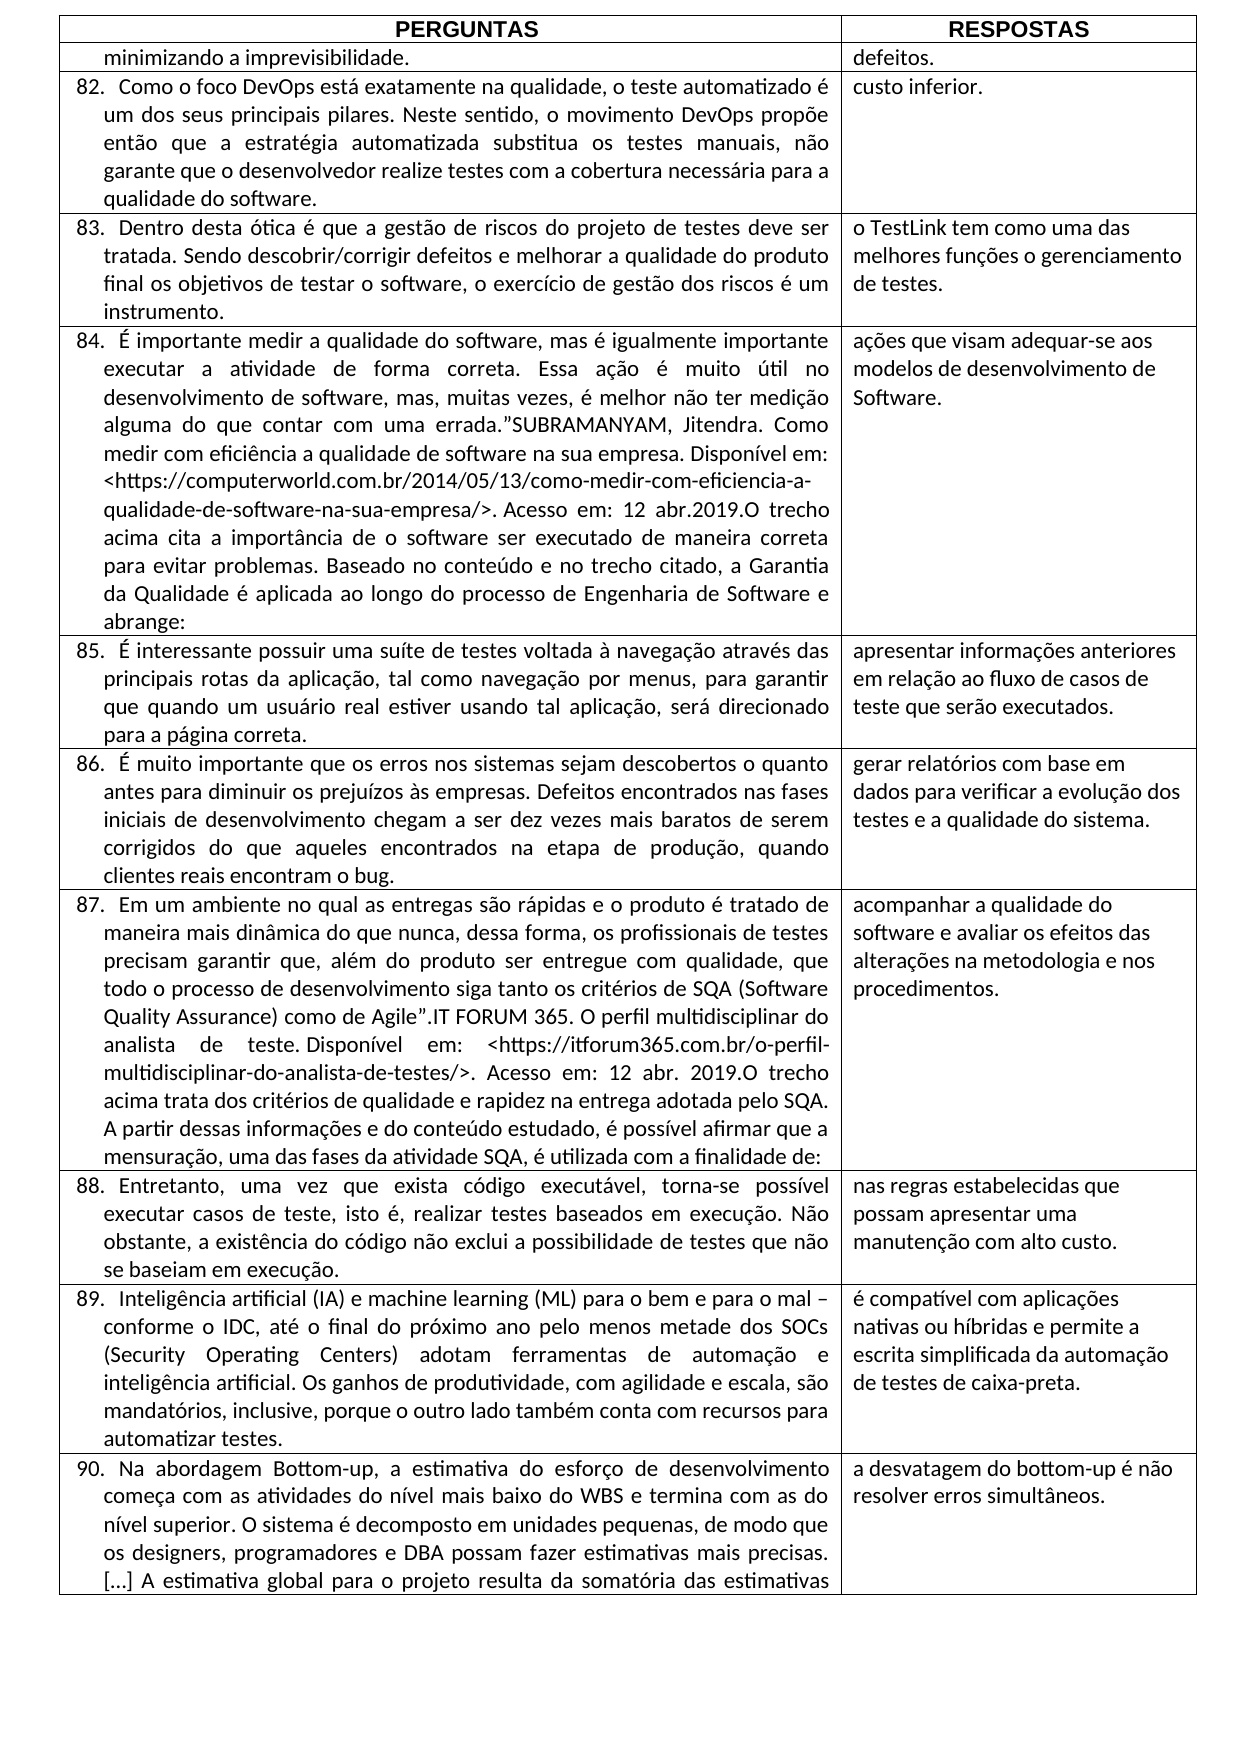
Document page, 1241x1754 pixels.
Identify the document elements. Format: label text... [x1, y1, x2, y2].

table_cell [60, 1454, 841, 1594]
table_cell Em um ambiente no qual as entregas são rápidas e o produto é tratado de maneira mais dinâmica do que nunca, dessa forma, os profissionais de testes precisam garantir que, além do produto ser entregue com qualidade, que todo o processo de desenvolvimento siga tanto os critérios de SQA (Software Quality Assurance) como de Agile”.IT FORUM 365. O perfil multidisciplinar do analista de teste. Disponível em: <https://itforum365.com.br/o-perfil-multidisciplinar-do-analista-de-testes/>. Acesso em: 12 abr. 2019.O trecho acima trata dos critérios de qualidade e rapidez na entrega adotada pelo SQA. A partir dessas informações e do conteúdo estudado, é possível afirmar que a mensuração, uma das fases da atividade SQA, é utilizada com a finalidade de: [60, 890, 841, 1170]
table_cell nas regras estabelecidas que possam apresentar uma manutenção com alto custo. [842, 1171, 1196, 1283]
table_cell custo inferior. [842, 72, 1196, 212]
table_cell Dentro desta ótica é que a gestão de riscos do projeto de testes deve ser tratada. Sendo descobrir/corrigir defeitos e melhorar a qualidade do produto final os objetivos de testar o software, o exercício de gestão dos riscos é um instrumento. [60, 214, 841, 326]
table_cell é compatível com aplicações nativas ou híbridas e permite a escrita simplificada da automação de testes de caixa-preta. [842, 1285, 1196, 1453]
table_cell Inteligência artificial (IA) e machine learning (ML) para o bem e para o mal – conforme o IDC, até o final do próximo ano pelo menos metade dos SOCs (Security Operating Centers) adotam ferramentas de automação e inteligência artificial. Os ganhos de produtividade, com agilidade e escala, são mandatórios, inclusive, porque o outro lado também conta com recursos para automatizar testes. [60, 1285, 841, 1453]
table_cell acompanhar a qualidade do software e avaliar os efeitos das alterações na metodologia e nos procedimentos. [842, 890, 1196, 1170]
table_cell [842, 1454, 1196, 1594]
table_cell Como o foco DevOps está exatamente na qualidade, o teste automatizado é um dos seus principais pilares. Neste sentido, o movimento DevOps propõe então que a estratégia automatizada substitua os testes manuais, não garante que o desenvolvedor realize testes com a cobertura necessária para a qualidade do software. [60, 72, 841, 212]
table_header PERGUNTAS [60, 16, 841, 42]
table_cell É muito importante que os erros nos sistemas sejam descobertos o quanto antes para diminuir os prejuízos às empresas. Defeitos encontrados nas fases iniciais de desenvolvimento chegam a ser dez vezes mais baratos de serem corrigidos do que aqueles encontrados na etapa de produção, quando clientes reais encontram o bug. [60, 749, 841, 889]
table_cell É importante medir a qualidade do software, mas é igualmente importante executar a atividade de forma correta. Essa ação é muito útil no desenvolvimento de software, mas, muitas vezes, é melhor não ter medição alguma do que contar com uma errada.”SUBRAMANYAM, Jitendra. Como medir com eficiência a qualidade de software na sua empresa. Disponível em: <https://computerworld.com.br/2014/05/13/como-medir-com-eficiencia-a-qualidade-de-software-na-sua-empresa/>. Acesso em: 12 abr.2019.O trecho acima cita a importância de o software ser executado de maneira correta para evitar problemas. Baseado no conteúdo e no trecho citado, a Garantia da Qualidade é aplicada ao longo do processo de Engenharia de Software e abrange: [60, 327, 841, 635]
table_cell Entretanto, uma vez que exista código executável, torna-se possível executar casos de teste, isto é, realizar testes baseados em execução. Não obstante, a existência do código não exclui a possibilidade de testes que não se baseiam em execução. [60, 1171, 841, 1283]
table_cell apresentar informações anteriores em relação ao fluxo de casos de teste que serão executados. [842, 636, 1196, 748]
table_header RESPOSTAS [842, 16, 1196, 42]
table_cell o TestLink tem como uma das melhores funções o gerenciamento de testes. [842, 214, 1196, 326]
table_cell É interessante possuir uma suíte de testes voltada à navegação através das principais rotas da aplicação, tal como navegação por menus, para garantir que quando um usuário real estiver usando tal aplicação, será direcionado para a página correta. [60, 636, 841, 748]
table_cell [60, 43, 841, 71]
table_cell gerar relatórios com base em dados para verificar a evolução dos testes e a qualidade do sistema. [842, 749, 1196, 889]
table_cell ações que visam adequar-se aos modelos de desenvolvimento de Software. [842, 327, 1196, 635]
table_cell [842, 43, 1196, 71]
